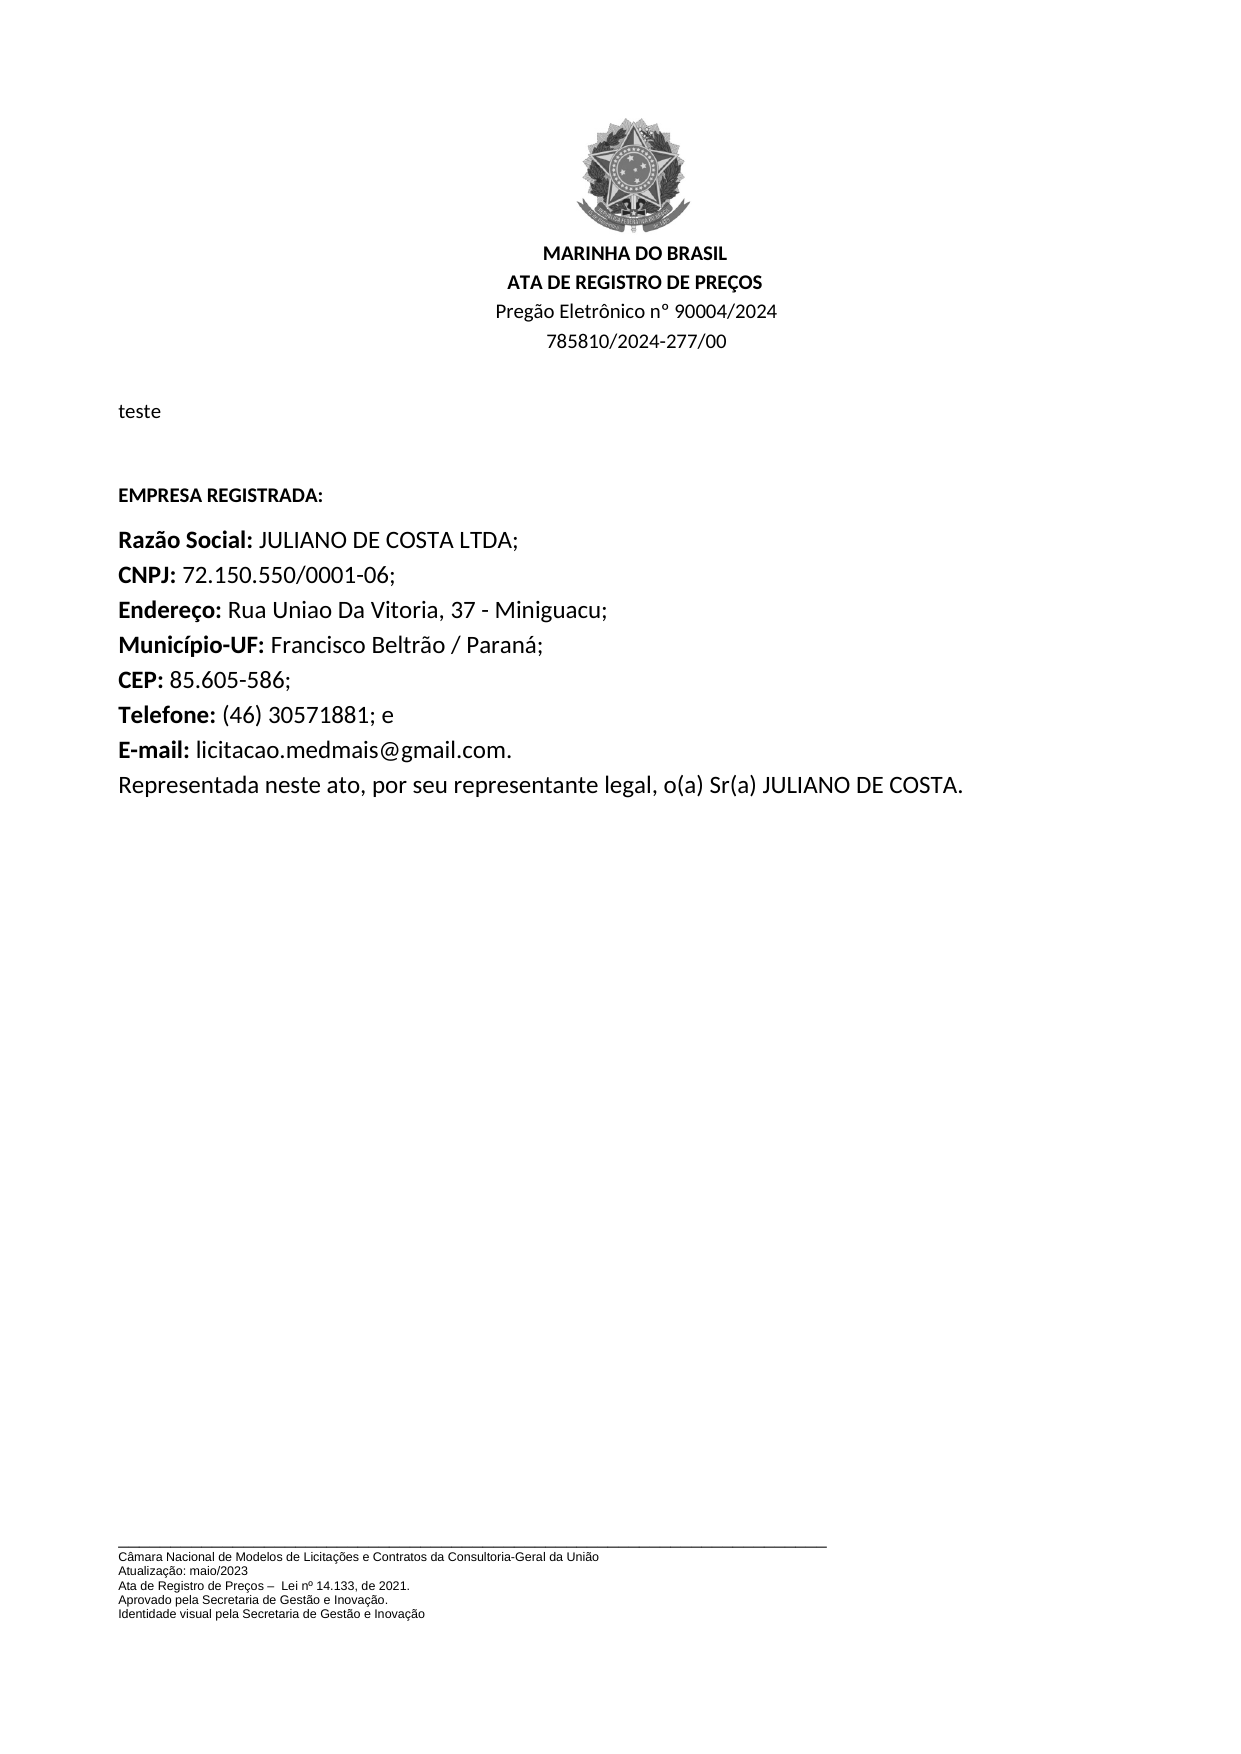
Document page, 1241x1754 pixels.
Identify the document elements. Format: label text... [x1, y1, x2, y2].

text Pregão Eletrônico nº 90004/2024 785810/2024-277/00 [118, 299, 1155, 353]
text MARINHA DO BRASIL [118, 240, 1152, 266]
picture [575, 118, 694, 237]
text EMPRESA REGISTRADA: [118, 482, 1154, 507]
text teste [118, 399, 1154, 424]
text ATA DE REGISTRO DE PREÇOS [118, 269, 1152, 295]
text Razão Social: JULIANO DE COSTA LTDA; CNPJ: 72.150.550/0001-06; Endereço: Rua Uniao Da Vitoria, 37 - Miniguacu; Município-UF: Francisco Beltrão / Paraná; CEP: 85.605-586; Telefone: (46) 30571881; e E-mail: licitacao.medmais@gmail.com. Representada neste ato, por seu representante legal, o(a) Sr(a) JULIANO DE COSTA. [118, 524, 1152, 832]
